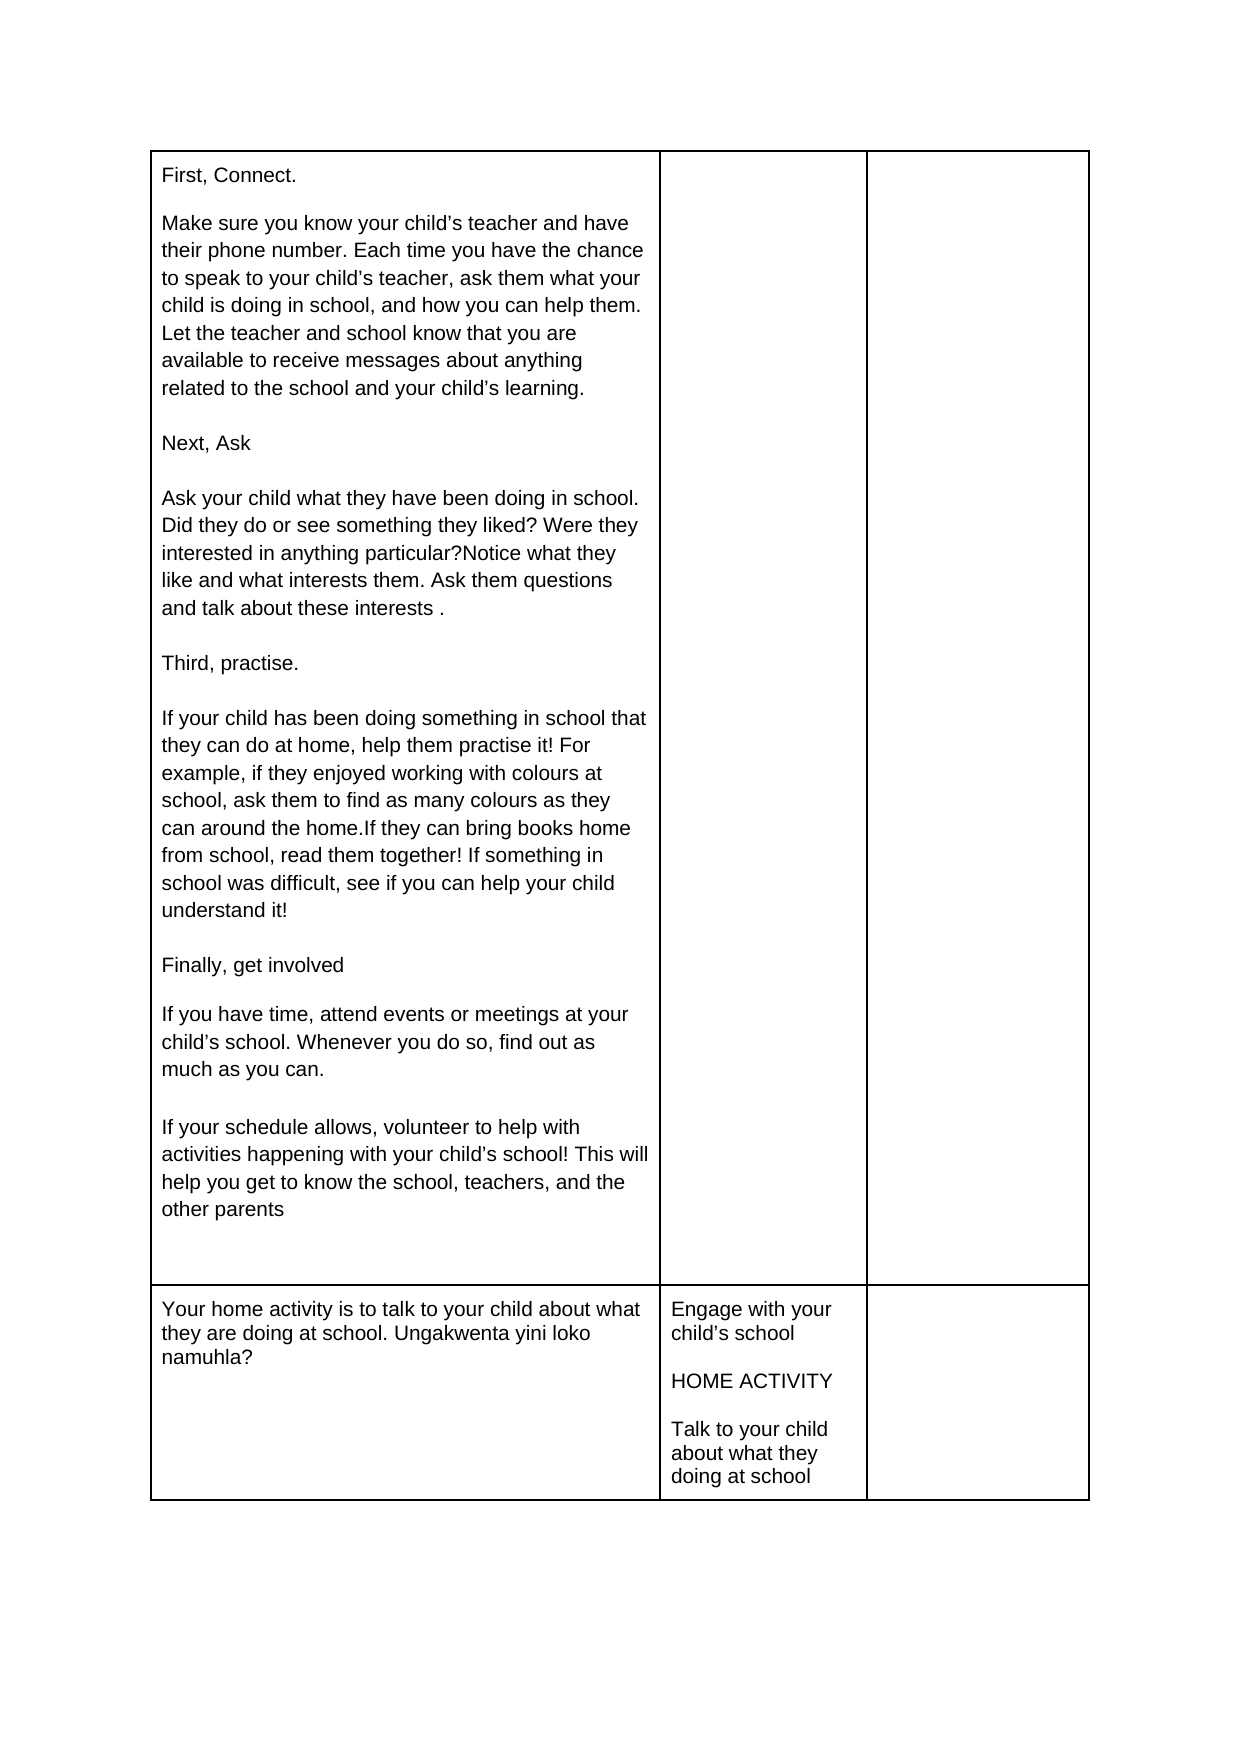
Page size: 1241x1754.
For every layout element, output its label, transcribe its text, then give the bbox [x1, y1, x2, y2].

table_cell Your home activity is to talk to your child about what they are doing at school. Ungakwenta yini loko namuhla? [152, 1286, 659, 1499]
table_cell [661, 152, 866, 1284]
table_cell Engage with your child’s school HOME ACTIVITY Talk to your child about what they doing at school [661, 1286, 866, 1499]
table_cell First, Connect. Make sure you know your child’s teacher and have their phone number. Each time you have the chance to speak to your child’s teacher, ask them what your child is doing in school, and how you can help them. Let the teacher and school know that you are available to receive messages about anything related to the school and your child’s learning. Next, Ask Ask your child what they have been doing in school. Did they do or see something they liked? Were they interested in anything particular?Notice what they like and what interests them. Ask them questions and talk about these interests . Third, practise. If your child has been doing something in school that they can do at home, help them practise it! For example, if they enjoyed working with colours at school, ask them to find as many colours as they can around the home.If they can bring books home from school, read them together! If something in school was difficult, see if you can help your child understand it! Finally, get involved If you have time, attend events or meetings at your child’s school. Whenever you do so, find out as much as you can. If your schedule allows, volunteer to help with activities happening with your child’s school! This will help you get to know the school, teachers, and the other parents [152, 152, 659, 1284]
table_cell [868, 1286, 1088, 1499]
table_cell [868, 152, 1088, 1284]
